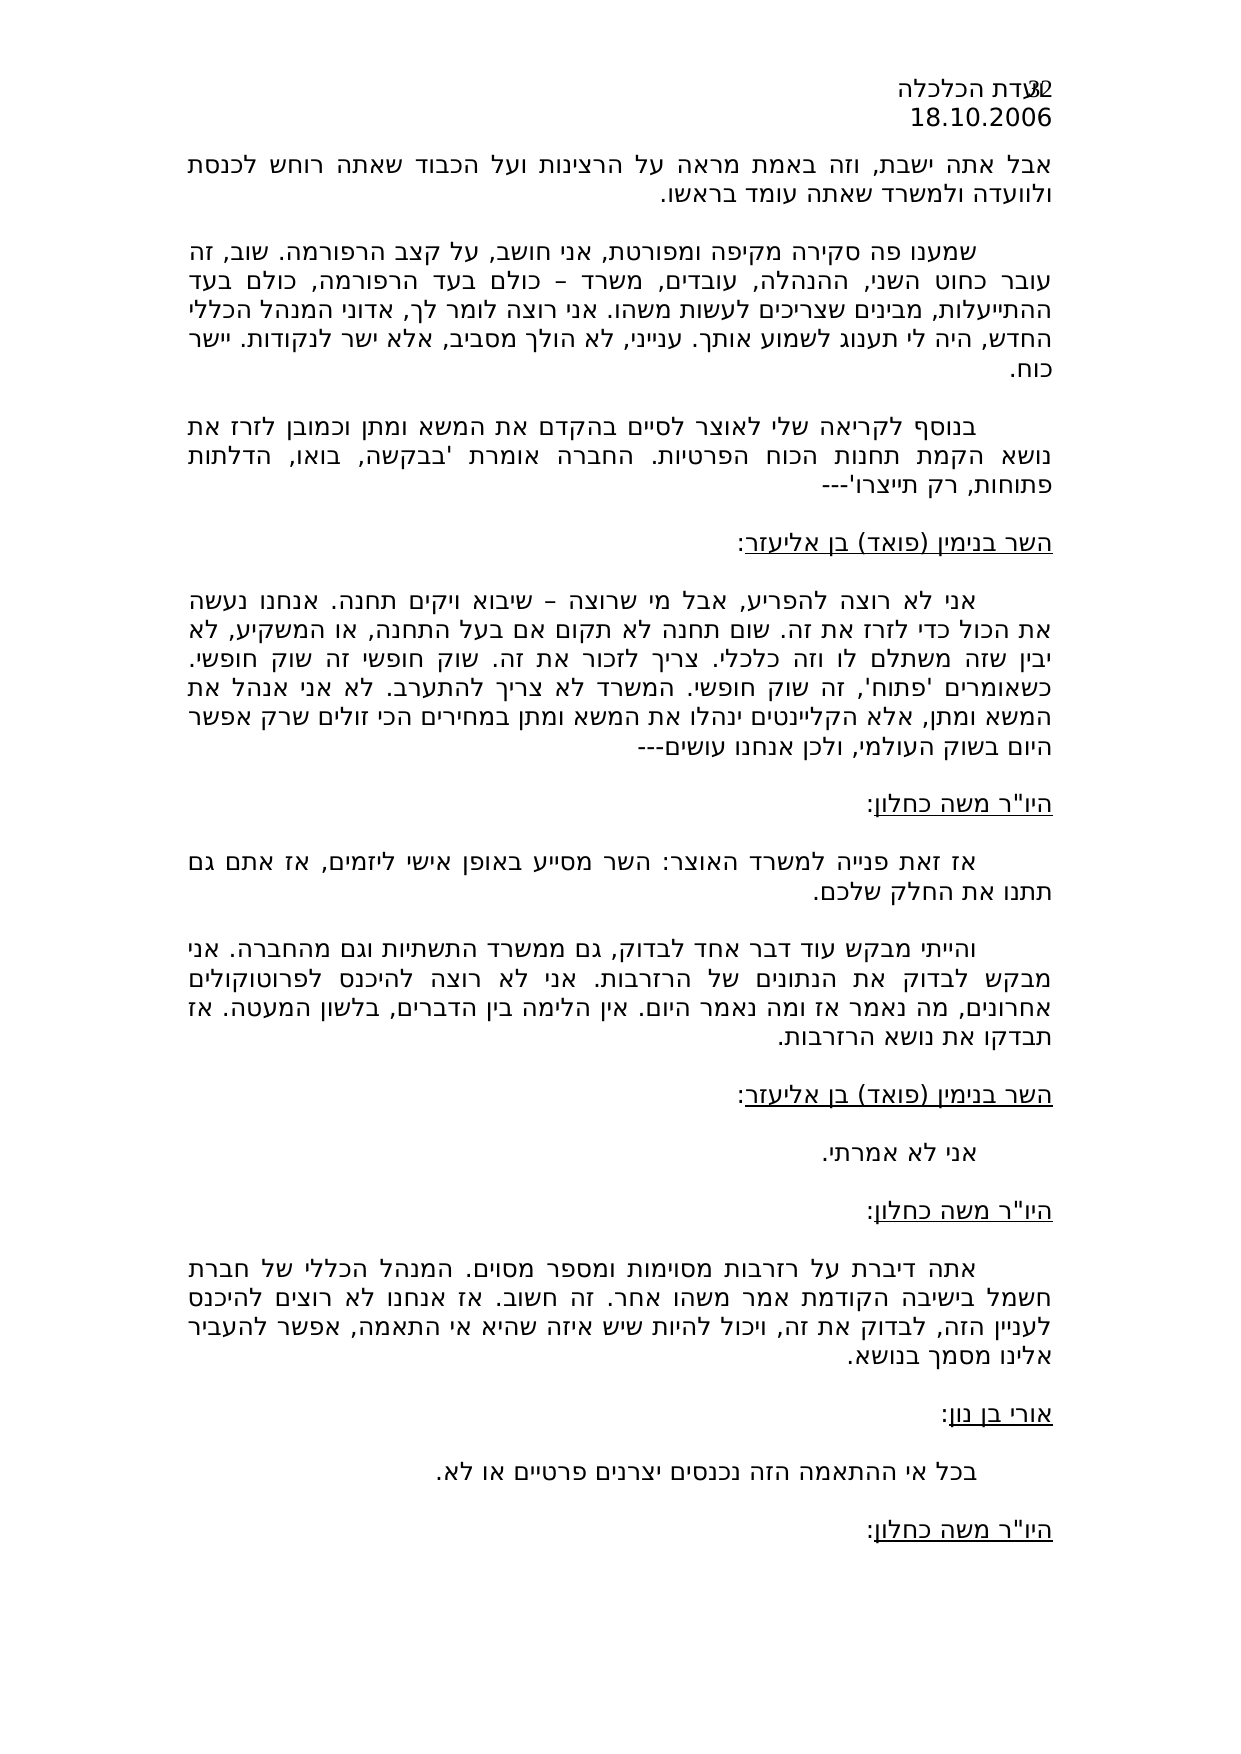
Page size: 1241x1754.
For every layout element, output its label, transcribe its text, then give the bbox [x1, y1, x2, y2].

text אני לא אמרתי. [187, 1138, 1053, 1167]
text אתה דיברת על רזרבות מסוימות ומספר מסוים. המנהל הכללי של חברת חשמל בישיבה הקודמת אמר משהו אחר. זה חשוב. אז אנחנו לא רוצים להיכנס לעניין הזה, לבדוק את זה, ויכול להיות שיש איזה שהיא אי התאמה, אפשר להעביר אלינו מסמך בנושא. [187, 1254, 1053, 1370]
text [187, 150, 1053, 208]
text היו"ר משה כחלון: [187, 1515, 1053, 1544]
text והייתי מבקש עוד דבר אחד לבדוק, גם ממשרד התשתיות וגם מהחברה. אני מבקש לבדוק את הנתונים של הרזרבות. אני לא רוצה להיכנס לפרוטוקולים אחרונים, מה נאמר אז ומה נאמר היום. אין הלימה בין הדברים, בלשון המעטה. אז תבדקו את נושא הרזרבות. [187, 934, 1053, 1051]
text השר בנימין (פואד) בן אליעזר: [187, 1080, 1053, 1109]
text היו"ר משה כחלון: [187, 789, 1053, 819]
text אני לא רוצה להפריע, אבל מי שרוצה – שיבוא ויקים תחנה. אנחנו נעשה את הכול כדי לזרז את זה. שום תחנה לא תקום אם בעל התחנה, או המשקיע, לא יבין שזה משתלם לו וזה כלכלי. צריך לזכור את זה. שוק חופשי זה שוק חופשי. כשאומרים 'פתוח', זה שוק חופשי. המשרד לא צריך להתערב. לא אני אנהל את המשא ומתן, אלא הקליינטים ינהלו את המשא ומתן במחירים הכי זולים שרק אפשר היום בשוק העולמי, ולכן אנחנו עושים--- [187, 586, 1053, 761]
text היו"ר משה כחלון: [187, 1196, 1053, 1225]
text שמענו פה סקירה מקיפה ומפורטת, אני חושב, על קצב הרפורמה. שוב, זה עובר כחוט השני, ההנהלה, עובדים, משרד – כולם בעד הרפורמה, כולם בעד ההתייעלות, מבינים שצריכים לעשות משהו. אני רוצה לומר לך, אדוני המנהל הכללי החדש, היה לי תענוג לשמוע אותך. ענייני, לא הולך מסביב, אלא ישר לנקודות. יישר כוח. [187, 237, 1053, 383]
text בנוסף לקריאה שלי לאוצר לסיים בהקדם את המשא ומתן וכמובן לזרז את נושא הקמת תחנות הכוח הפרטיות. החברה אומרת 'בבקשה, בואו, הדלתות פתוחות, רק תייצרו'--- [187, 412, 1053, 499]
text השר בנימין (פואד) בן אליעזר: [187, 528, 1053, 557]
text אורי בן נון: [187, 1399, 1053, 1428]
text בכל אי ההתאמה הזה נכנסים יצרנים פרטיים או לא. [187, 1457, 1053, 1486]
text אז זאת פנייה למשרד האוצר: השר מסייע באופן אישי ליזמים, אז אתם גם תתנו את החלק שלכם. [187, 847, 1053, 906]
